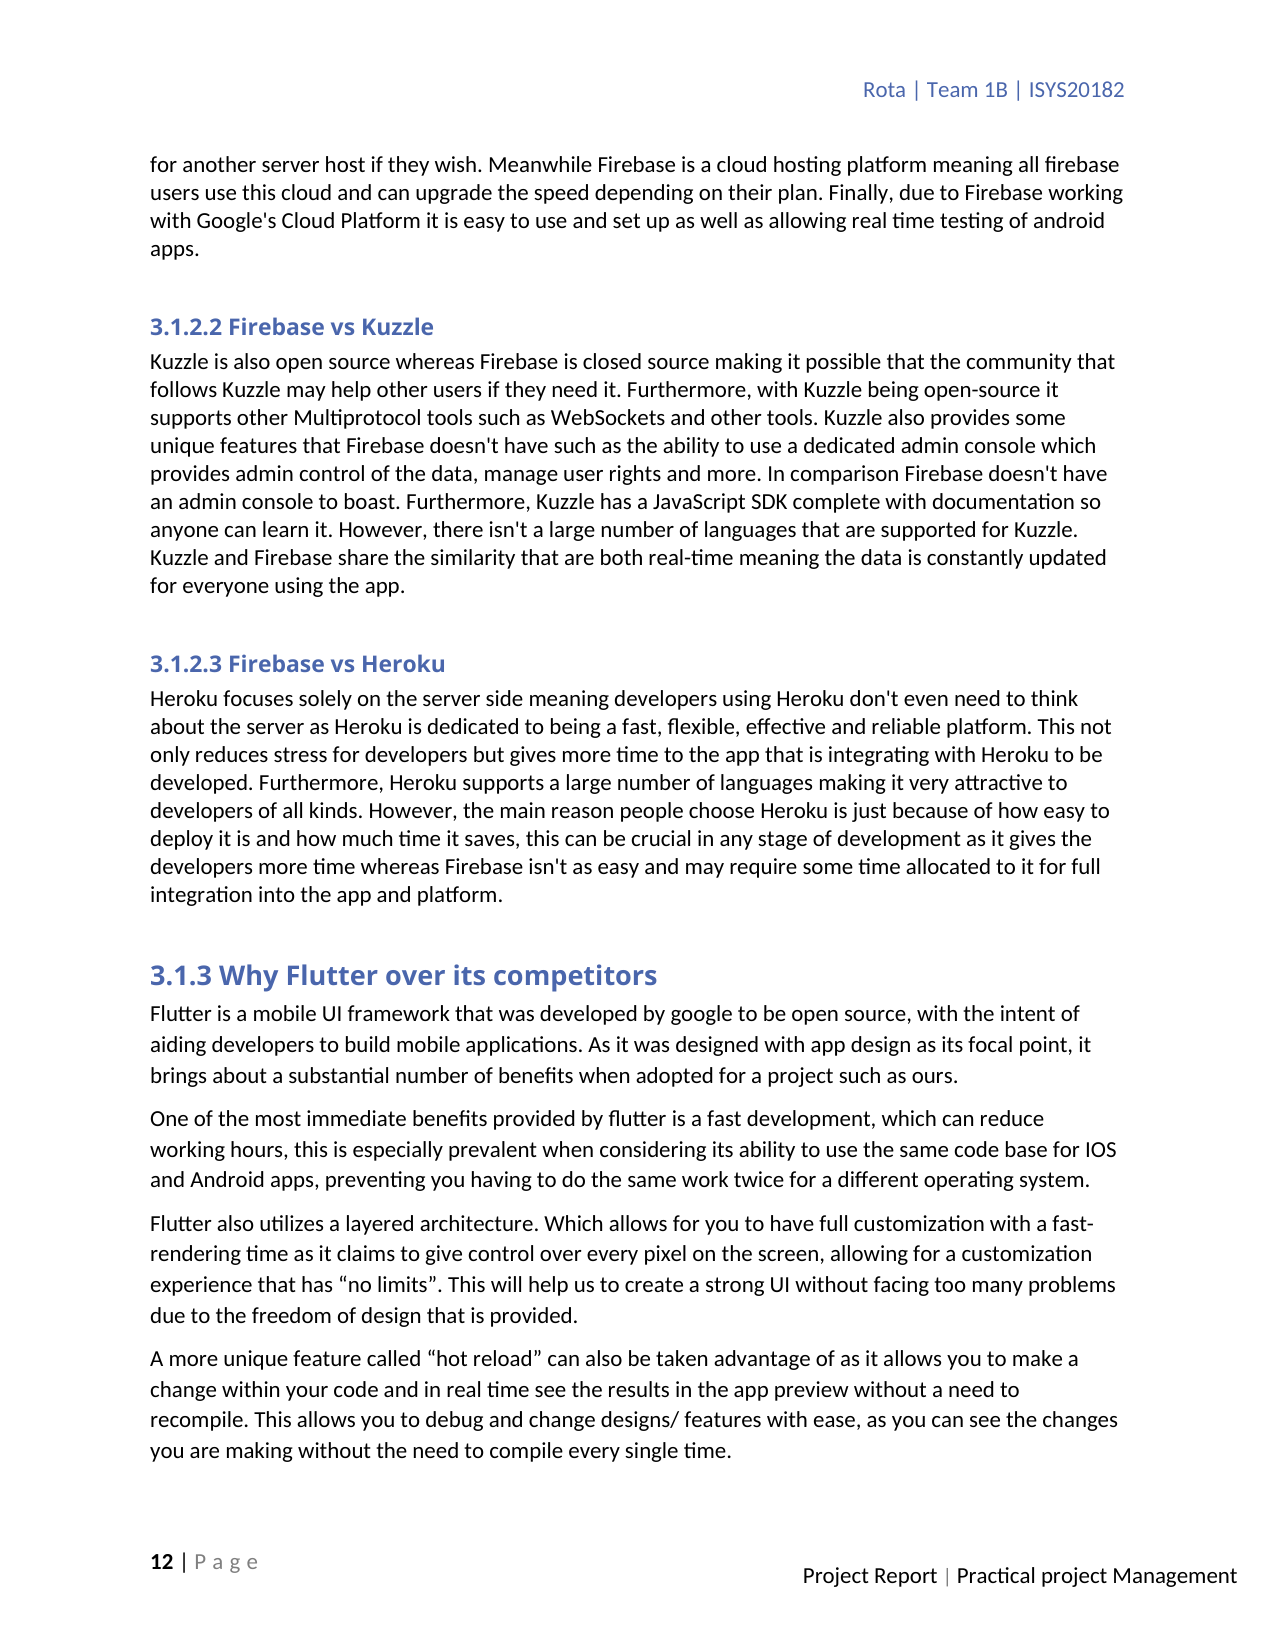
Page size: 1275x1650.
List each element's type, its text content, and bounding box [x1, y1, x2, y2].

text developers more time whereas Firebase isn't as easy and may require some time allocated to it for full [150, 852, 1125, 880]
text developed. Furthermore, Heroku supports a large number of languages making it very attractive to [150, 768, 1125, 796]
text only reduces stress for developers but gives more time to the app that is integrating with Heroku to be [150, 740, 1125, 768]
text Heroku focuses solely on the server side meaning developers using Heroku don't even need to think [150, 684, 1125, 712]
text follows Kuzzle may help other users if they need it. Furthermore, with Kuzzle being open-source it [150, 375, 1125, 403]
text Flutter is a mobile UI framework that was developed by google to be open source, with the intent of aiding developers to build mobile applications. As it was designed with app design as its focal point, it brings about a substantial number of benefits when adopted for a project such as ours. [150, 999, 1125, 1089]
text developers of all kinds. However, the main reason people choose Heroku is just because of how easy to [150, 796, 1125, 824]
text One of the most immediate benefits provided by flutter is a fast development, which can reduce working hours, this is especially prevalent when considering its ability to use the same code base for IOS and Android apps, preventing you having to do the same work twice for a different operating system. [150, 1104, 1125, 1193]
text supports other Multiprotocol tools such as WebSockets and other tools. Kuzzle also provides some [150, 403, 1125, 431]
text deploy it is and how much time it saves, this can be crucial in any stage of development as it gives the [150, 824, 1125, 852]
text Kuzzle and Firebase share the similarity that are both real-time meaning the data is constantly updated [150, 543, 1125, 571]
subtitle 3.1.2.2 Firebase vs Kuzzle [150, 311, 1125, 342]
text A more unique feature called “hot reload” can also be taken advantage of as it allows you to make a change within your code and in real time see the results in the app preview without a need to recompile. This allows you to debug and change designs/ features with ease, as you can see the changes you are making without the need to compile every single time. [150, 1344, 1125, 1464]
text about the server as Heroku is dedicated to being a fast, flexible, effective and reliable platform. This not [150, 712, 1125, 740]
text anyone can learn it. However, there isn't a large number of languages that are supported for Kuzzle. [150, 515, 1125, 543]
text for everyone using the app. [150, 571, 1125, 599]
subtitle 3.1.2.3 Firebase vs Heroku [150, 648, 1125, 679]
text provides admin control of the data, manage user rights and more. In comparison Firebase doesn't have [150, 459, 1125, 487]
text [150, 150, 1125, 262]
text unique features that Firebase doesn't have such as the ability to use a dedicated admin console which [150, 431, 1125, 459]
text an admin console to boast. Furthermore, Kuzzle has a JavaScript SDK complete with documentation so [150, 487, 1125, 515]
text Flutter also utilizes a layered architecture. Which allows for you to have full customization with a fast-rendering time as it claims to give control over every pixel on the screen, allowing for a customization experience that has “no limits”. This will help us to create a strong UI without facing too many problems due to the freedom of design that is provided. [150, 1209, 1125, 1329]
text integration into the app and platform. [150, 880, 1125, 908]
text Kuzzle is also open source whereas Firebase is closed source making it possible that the community that [150, 347, 1125, 375]
subtitle 3.1.3 Why Flutter over its competitors [150, 957, 1125, 994]
